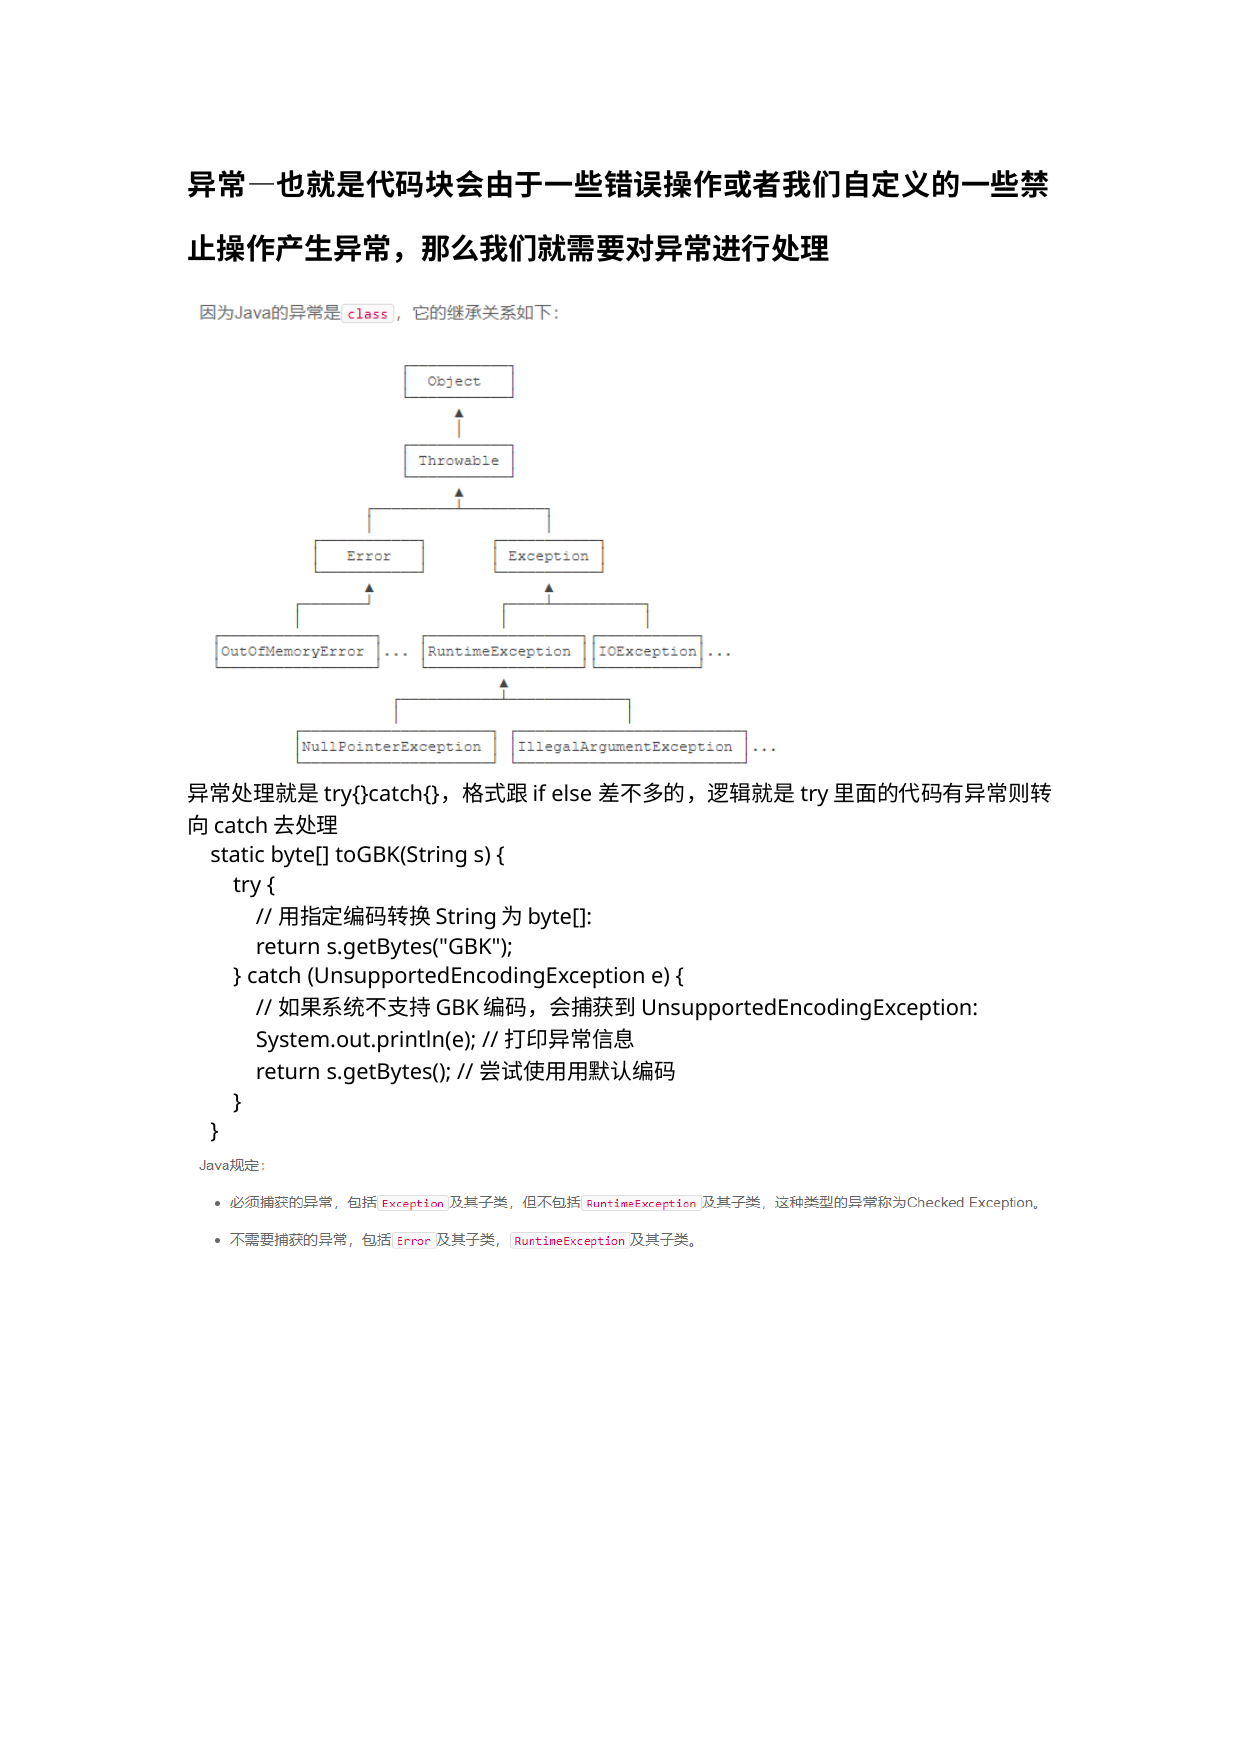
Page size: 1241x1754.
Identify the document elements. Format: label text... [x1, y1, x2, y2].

text } [187, 1086, 1053, 1115]
text 异常处理就是try{}catch{}，格式跟if else 差不多的，逻辑就是try里面的代码有异常则转向catch去处理 [187, 776, 1053, 839]
text return s.getBytes("GBK"); [187, 931, 1053, 961]
text return s.getBytes(); // 尝试使用用默认编码 [187, 1054, 1053, 1086]
text // 如果系统不支持GBK编码，会捕获到UnsupportedEncodingException: [187, 990, 1053, 1022]
subtitle 异常—也就是代码块会由于一些错误操作或者我们自定义的一些禁止操作产生异常，那么我们就需要对异常进行处理 [187, 162, 1053, 268]
text } [187, 1115, 1053, 1145]
text try { [187, 869, 1053, 899]
text System.out.println(e); // 打印异常信息 [187, 1022, 1053, 1054]
picture [187, 288, 1053, 776]
picture [187, 1145, 1053, 1269]
text static byte[] toGBK(String s) { [187, 839, 1053, 869]
text } catch (UnsupportedEncodingException e) { [187, 961, 1053, 990]
text // 用指定编码转换String为byte[]: [187, 899, 1053, 931]
